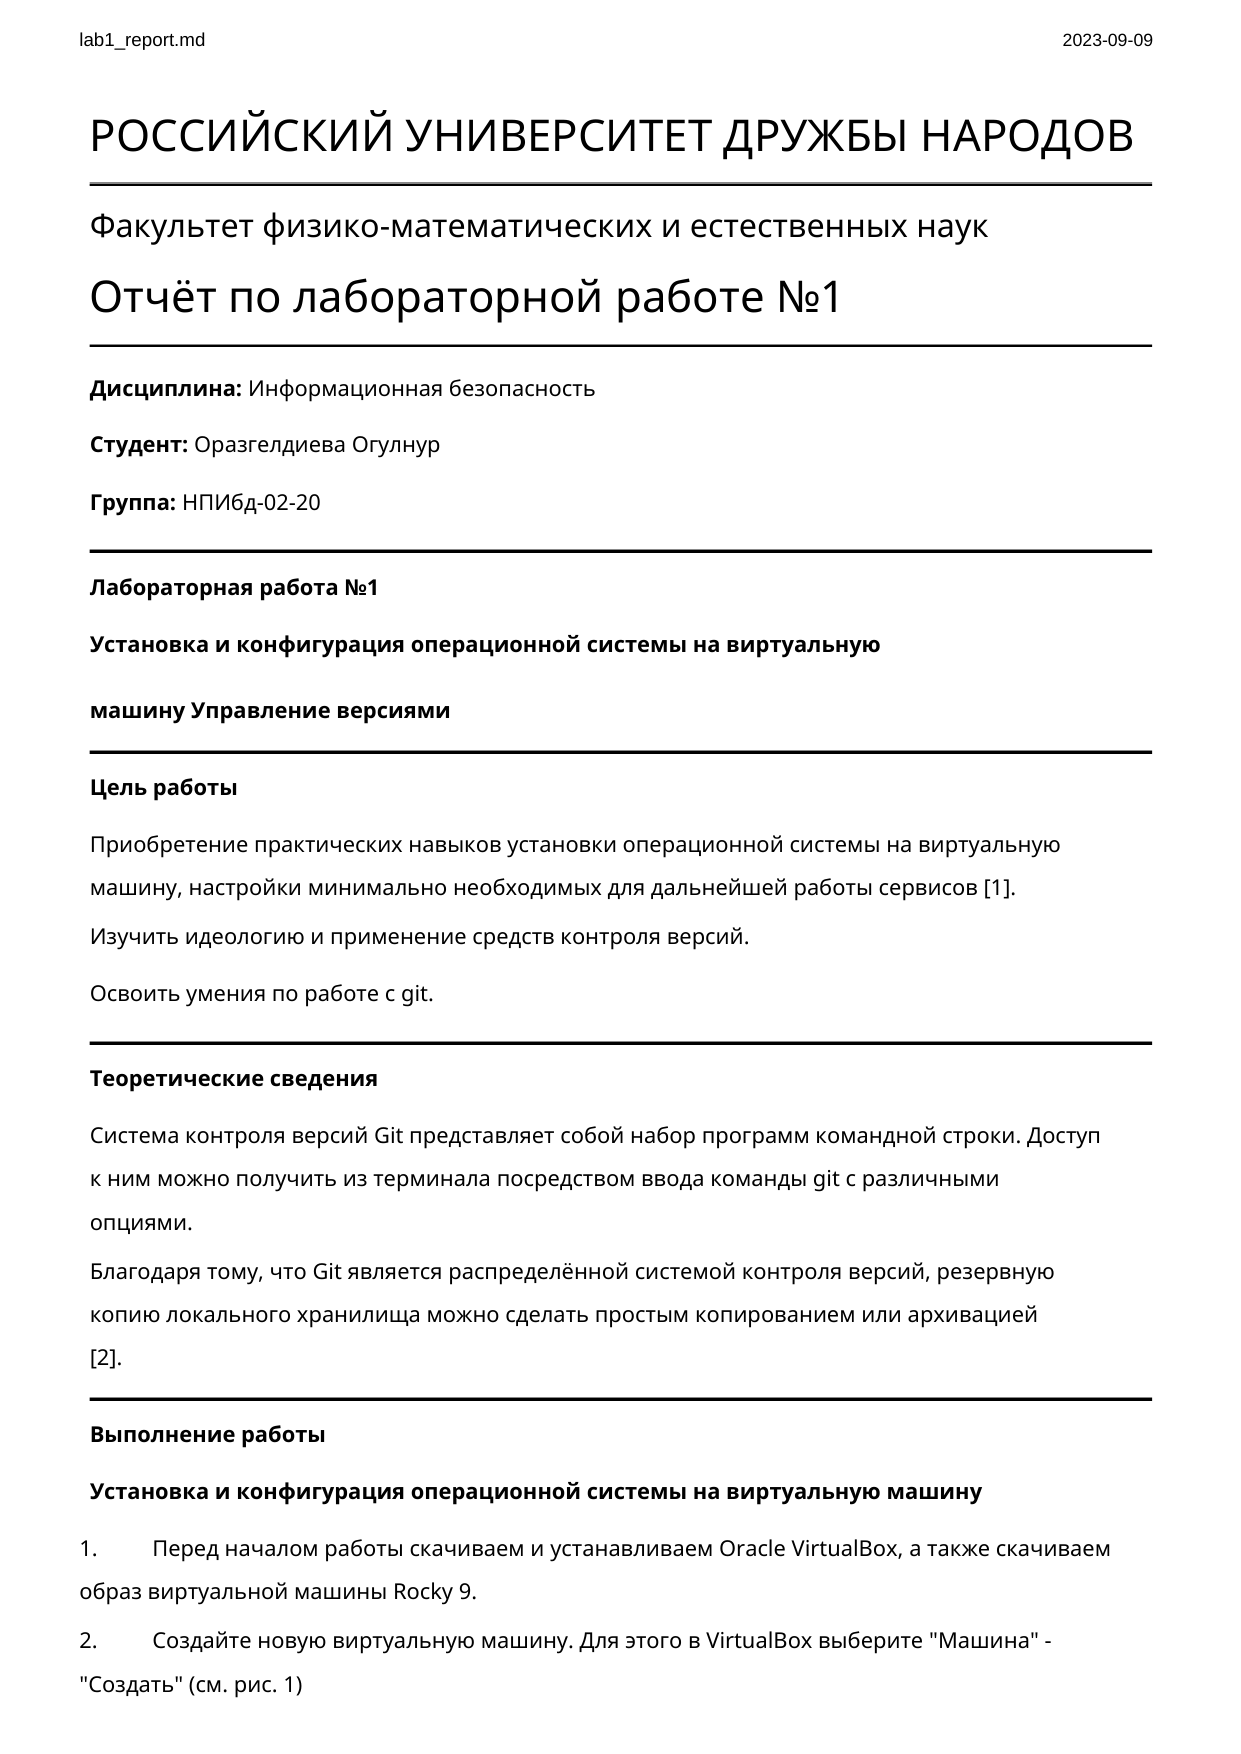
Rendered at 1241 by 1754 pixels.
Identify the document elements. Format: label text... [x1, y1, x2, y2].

text Благодаря тому, что Git является распределённой системой контроля версий, резервную копию локального хранилища можно сделать простым копированием или архивацией [2]. [89, 1256, 1065, 1372]
text Теоретические сведения [89, 1063, 1161, 1093]
text Студент: Оразгелдиева Огулнур [89, 429, 1161, 459]
text Отчёт по лабораторной работе №1 [89, 266, 1161, 326]
picture [89, 1397, 1153, 1401]
text Дисциплина: Информационная безопасность [89, 372, 1161, 402]
picture [89, 182, 1153, 186]
list Перед началом работы скачиваем и устанавливаем Oracle VirtualBox, а также скачиваем образ виртуальной машины Rocky 9. [79, 1533, 1161, 1606]
text Факультет физико-математических и естественных наук [89, 203, 1161, 247]
text РОССИЙСКИЙ УНИВЕРСИТЕТ ДРУЖБЫ НАРОДОВ [89, 104, 1161, 164]
text Выполнение работы [89, 1419, 1161, 1449]
picture [89, 549, 1153, 553]
text lab1_report.md 2023-09-09 [79, 28, 1161, 50]
text Установка и конфигурация операционной системы на виртуальную машину Управление версиями [89, 628, 915, 724]
text Приобретение практических навыков установки операционной системы на виртуальную машину, настройки минимально необходимых для дальнейшей работы сервисов [1]. [89, 829, 1084, 902]
list Создайте новую виртуальную машину. Для этого в VirtualBox выберите "Машина" - "Создать" (см. рис. 1) [79, 1625, 1161, 1698]
text Цель работы [89, 772, 1161, 802]
picture [89, 1041, 1153, 1045]
text Лабораторная работа №1 [89, 572, 1161, 601]
text Установка и конфигурация операционной системы на виртуальную машину [89, 1476, 1161, 1506]
text Освоить умения по работе с git. [89, 978, 1161, 1008]
text Изучить идеологию и применение средств контроля версий. [89, 921, 1161, 951]
text Группа: НПИбд-02-20 [89, 486, 1161, 516]
text Система контроля версий Git представляет собой набор программ командной строки. Доступ к ним можно получить из терминала посредством ввода команды git с различными опциями. [89, 1120, 1105, 1236]
picture [89, 750, 1153, 754]
